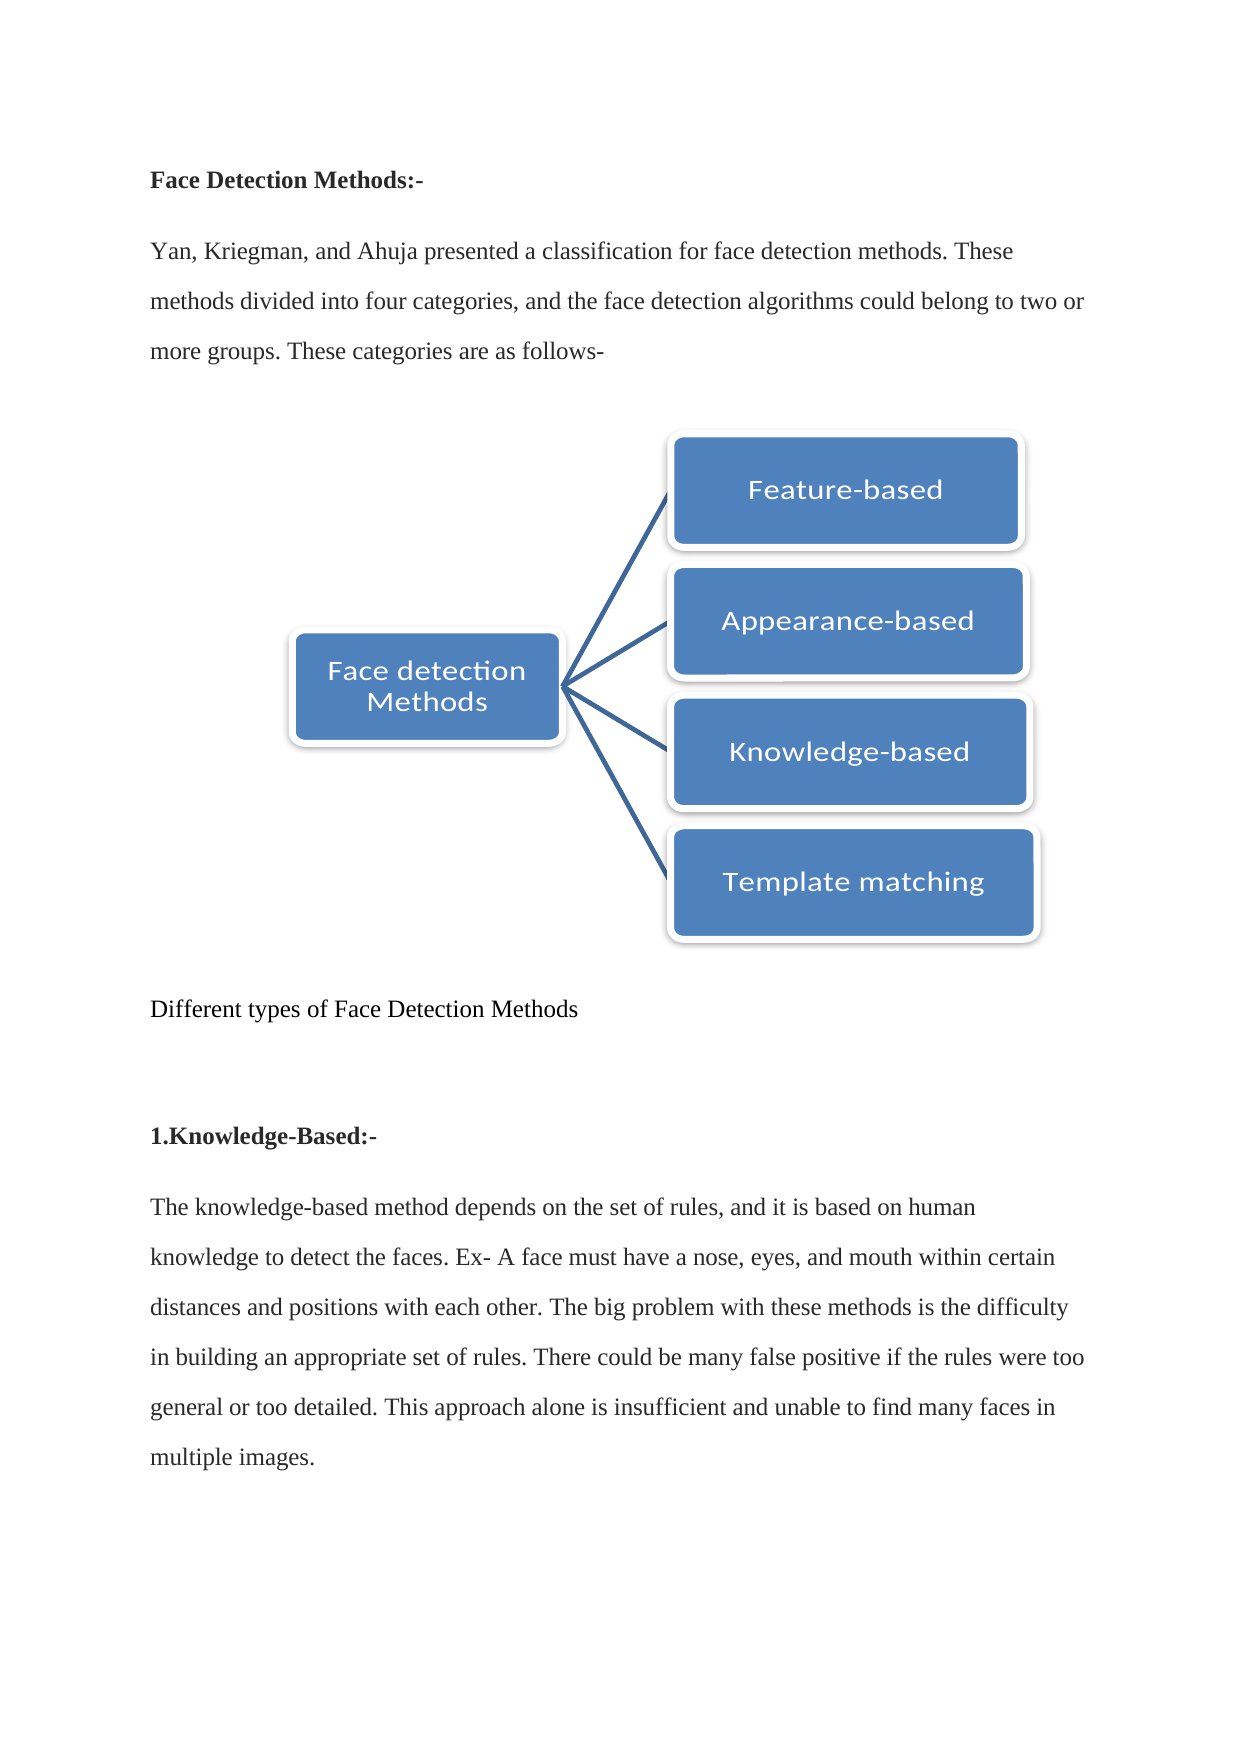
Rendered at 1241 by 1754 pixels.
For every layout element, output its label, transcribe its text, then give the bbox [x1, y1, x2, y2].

subtitle 1.Knowledge-Based:- [150, 1106, 1090, 1149]
subtitle Face Detection Methods:- [150, 150, 1090, 194]
text The knowledge-based method depends on the set of rules, and it is based on human knowledge to detect the faces. Ex- A face must have a nose, eyes, and mouth within certain distances and positions with each other. The big problem with these methods is the difficulty in building an appropriate set of rules. There could be many false positive if the rules were too general or too detailed. This approach alone is insufficient and unable to find many faces in multiple images. [150, 1171, 1090, 1471]
text Different types of Face Detection Methods [150, 994, 1090, 1023]
text Yan, Kriegman, and Ahuja presented a classification for face detection methods. These methods divided into four categories, and the face detection algorithms could belong to two or more groups. These categories are as follows- [150, 215, 1090, 365]
